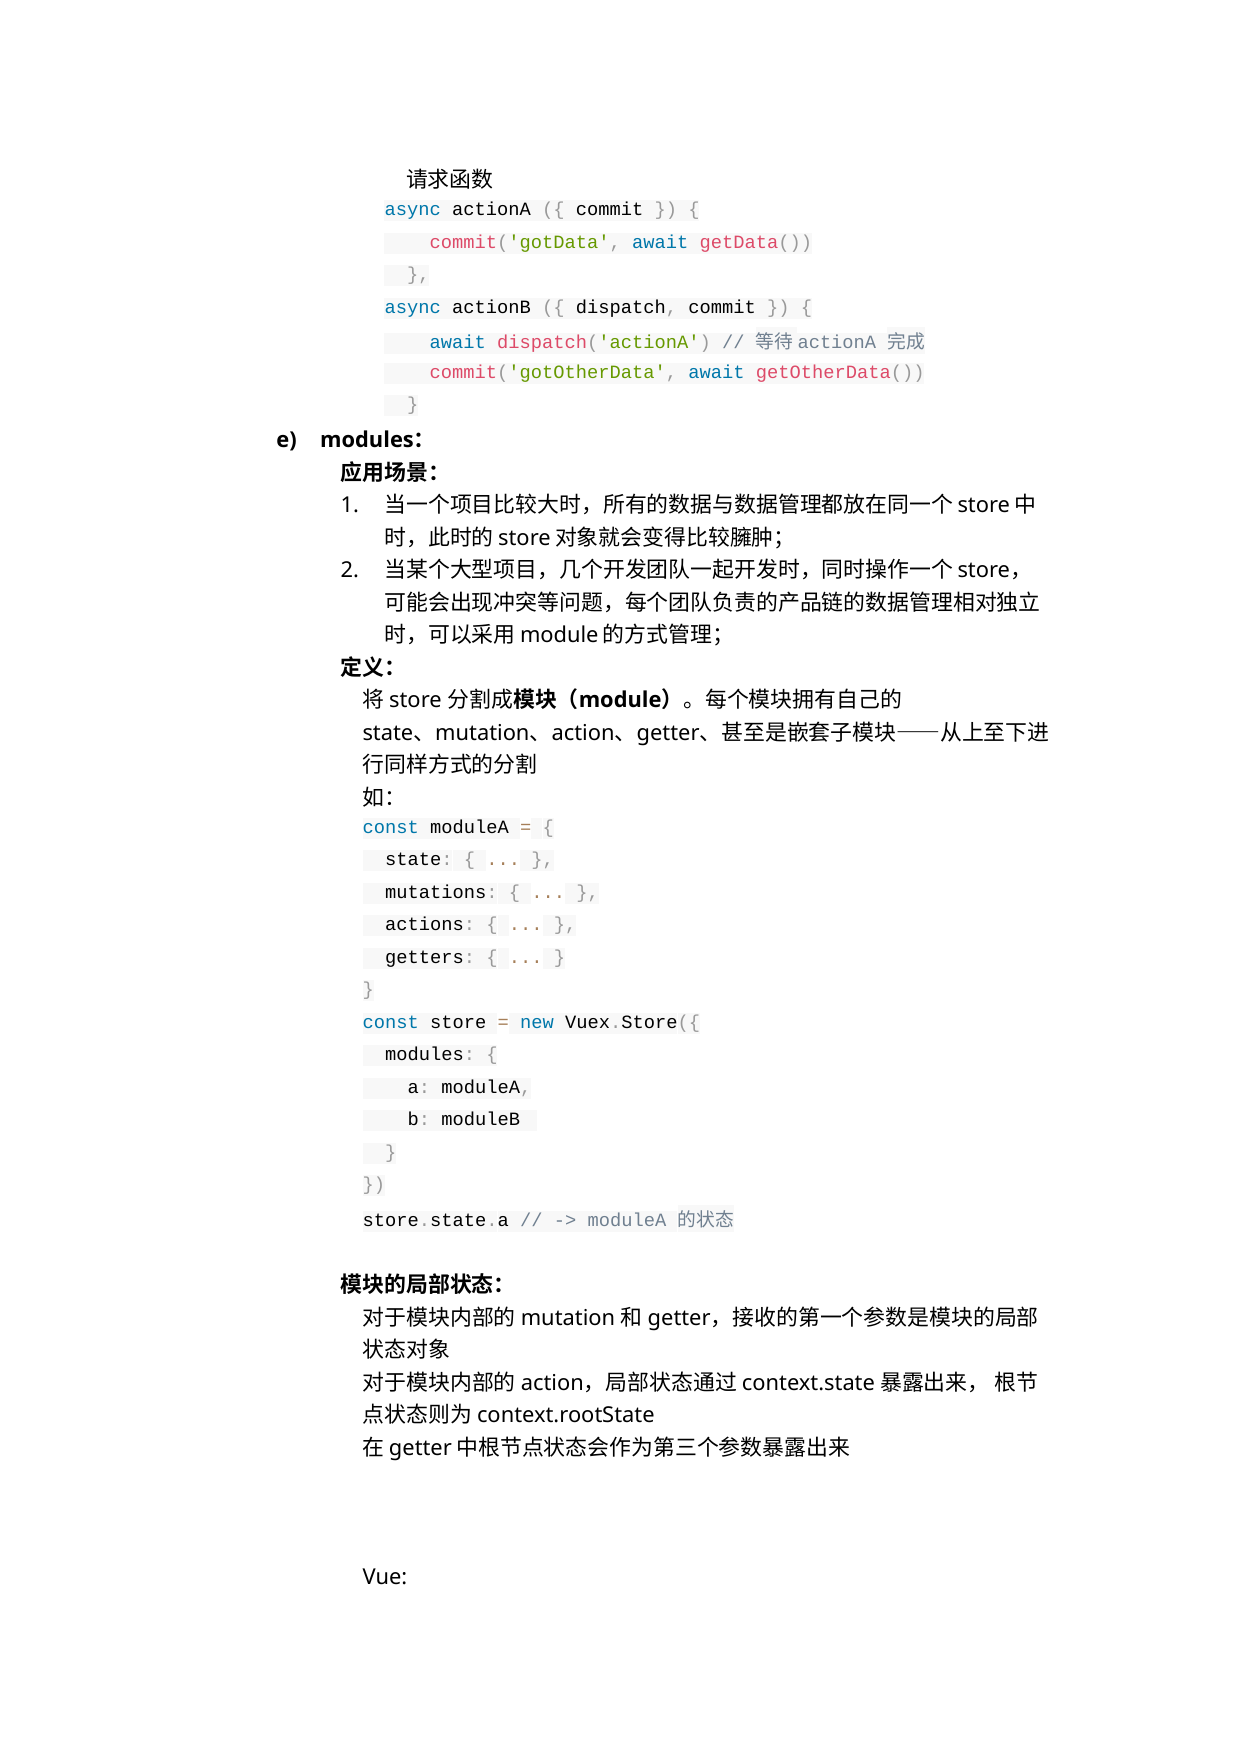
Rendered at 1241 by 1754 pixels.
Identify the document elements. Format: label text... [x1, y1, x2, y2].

text }) [362, 1169, 1053, 1202]
text await dispatch('actionA') // 等待 actionA 完成 [384, 324, 1053, 357]
text state: { ... }, [362, 844, 1053, 877]
list 当某个大型项目，几个开发团队一起开发时，同时操作一个store，可能会出现冲突等问题，每个团队负责的产品链的数据管理相对独立时，可以采用module的方式管理； [340, 552, 1053, 649]
text b: moduleB [362, 1104, 1053, 1137]
text 模块的局部状态： [340, 1267, 1053, 1299]
text } [362, 974, 1053, 1007]
text const moduleA = { [362, 812, 1053, 844]
text 如： [187, 779, 1053, 812]
list modules： [276, 422, 1053, 454]
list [406, 162, 1053, 194]
text 对于模块内部的 mutation 和 getter，接收的第一个参数是模块的局部状态对象 [362, 1299, 1053, 1364]
text a: moduleA, [362, 1072, 1053, 1104]
text mutations: { ... }, [362, 877, 1053, 909]
text 将 store 分割成模块（module）。每个模块拥有自己的 state、mutation、action、getter、甚至是嵌套子模块——从上至下进行同样方式的分割 [362, 682, 1053, 779]
text async actionA ({ commit }) { [384, 194, 1053, 227]
text modules: { [362, 1039, 1053, 1072]
list 应用场景： [340, 454, 1053, 487]
text Vue: [362, 1559, 1053, 1592]
text commit('gotOtherData', await getOtherData()) [384, 357, 1053, 389]
text actions: { ... }, [362, 909, 1053, 942]
text 对于模块内部的 action，局部状态通过 context.state 暴露出来， 根节点状态则为 context.rootState [362, 1364, 1053, 1429]
text 在getter中根节点状态会作为第三个参数暴露出来 [362, 1429, 1053, 1462]
text } [362, 1137, 1053, 1169]
text 定义： [340, 649, 1053, 682]
text }, [384, 259, 1053, 292]
text commit('gotData', await getData()) [384, 227, 1053, 259]
list 当一个项目比较大时，所有的数据与数据管理都放在同一个store中时，此时的store对象就会变得比较臃肿； [340, 487, 1053, 552]
text } [341, 389, 1053, 422]
text getters: { ... } [362, 942, 1053, 974]
text const store = new Vuex.Store({ [362, 1007, 1053, 1039]
text async actionB ({ dispatch, commit }) { [384, 292, 1053, 324]
text store.state.a // -> moduleA 的状态 [362, 1202, 1053, 1234]
